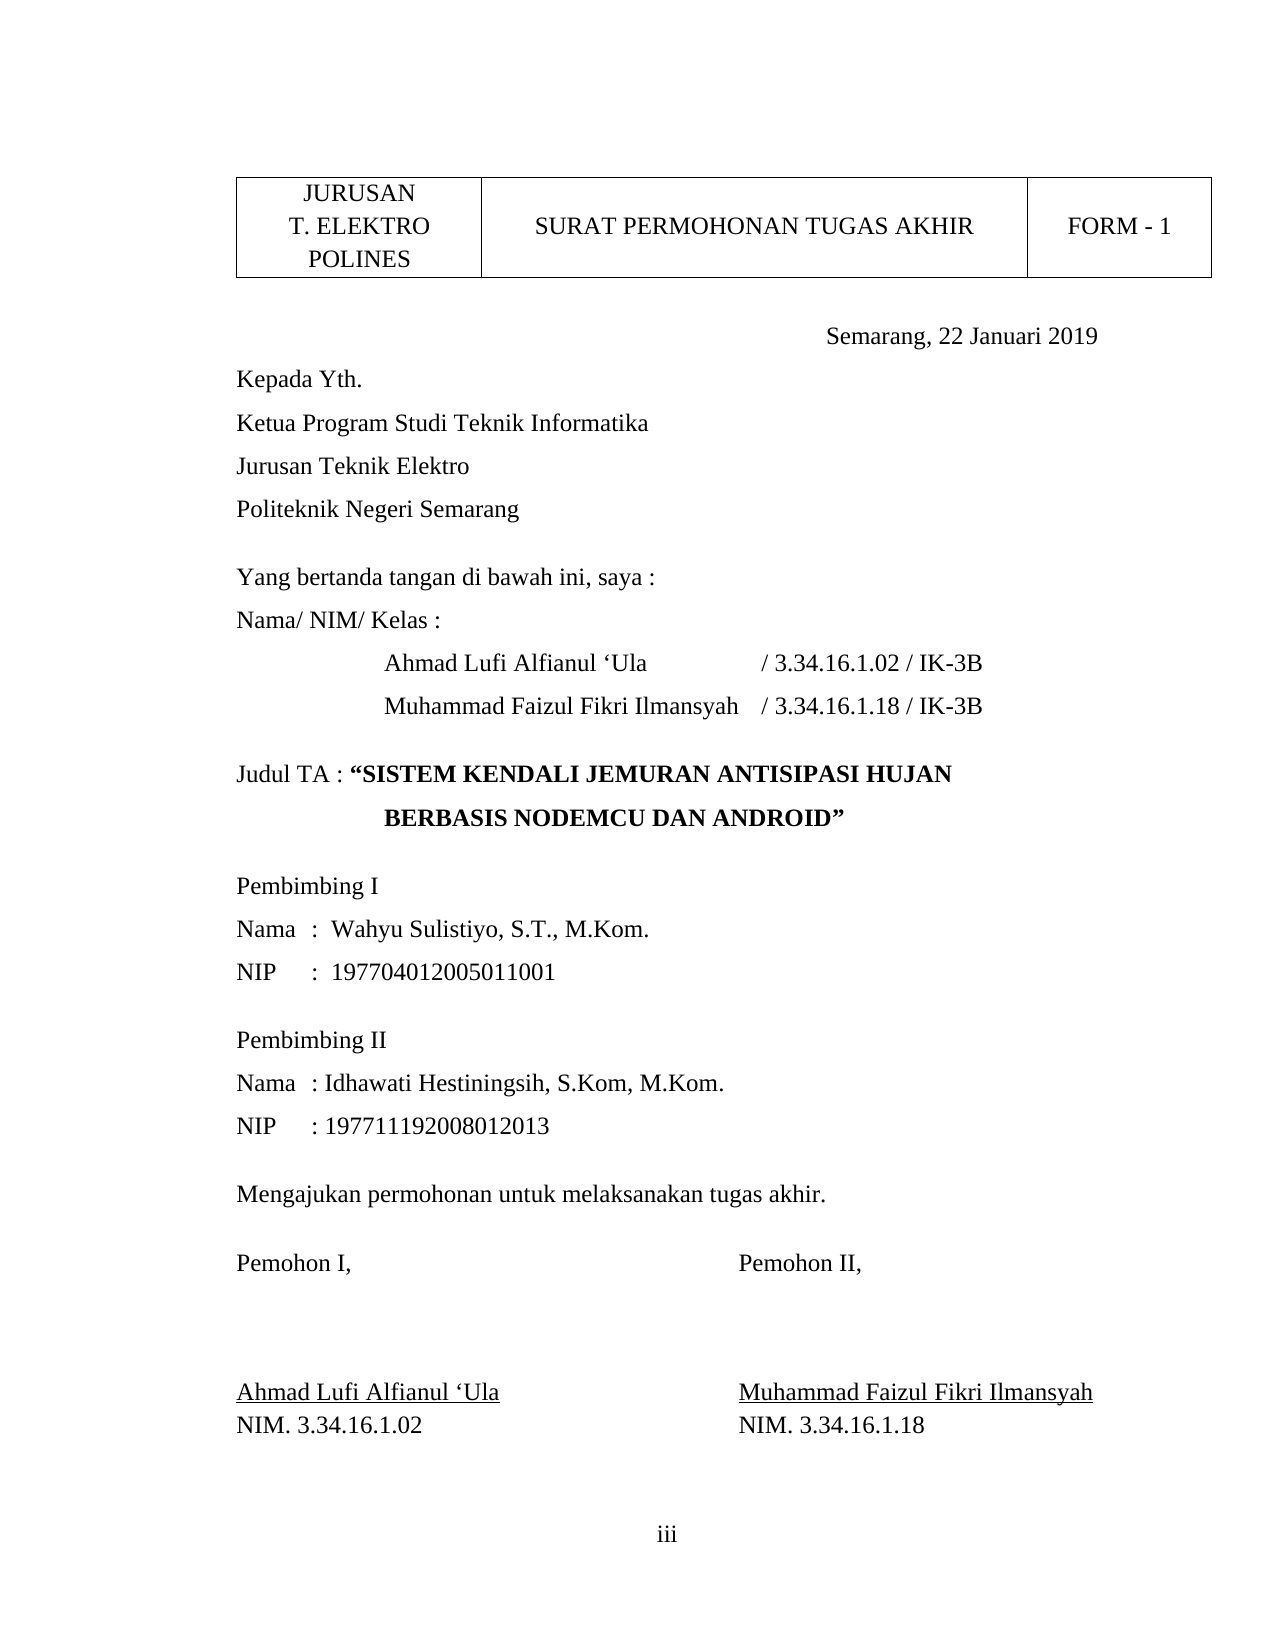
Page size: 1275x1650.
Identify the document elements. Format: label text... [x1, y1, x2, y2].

text Pembimbing I [236, 871, 1098, 899]
text NIP : 197711192008012013 [236, 1111, 1098, 1140]
text Pembimbing II [236, 1025, 1098, 1054]
text Kepada Yth. [236, 364, 1098, 393]
text Judul TA : “SISTEM KENDALI JEMURAN ANTISIPASI HUJAN BERBASIS NODEMCU DAN ANDROID” [236, 759, 1098, 831]
table_header JURUSAN T. ELEKTRO POLINES [237, 178, 481, 277]
table_header FORM - 1 [1028, 178, 1211, 277]
table_header SURAT PERMOHONAN TUGAS AKHIR [482, 178, 1027, 277]
text Nama : Idhawati Hestiningsih, S.Kom, M.Kom. [236, 1068, 1098, 1097]
text Ketua Program Studi Teknik Informatika [236, 408, 1098, 436]
text Nama : Wahyu Sulistiyo, S.T., M.Kom. [236, 914, 1098, 943]
text NIP : 197704012005011001 [236, 957, 1098, 986]
text Ahmad Lufi Alfianul ‘Ula Muhammad Faizul Fikri Ilmansyah [236, 1377, 1098, 1406]
text Pemohon I, Pemohon II, [236, 1248, 1098, 1276]
text Yang bertanda tangan di bawah ini, saya : [236, 562, 1098, 591]
text Semarang, 22 Januari 2019 [761, 321, 1098, 350]
text Ahmad Lufi Alfianul ‘Ula / 3.34.16.1.02 / IK-3B [384, 648, 1098, 677]
text Muhammad Faizul Fikri Ilmansyah / 3.34.16.1.18 / IK-3B [384, 691, 1098, 720]
text Jurusan Teknik Elektro [236, 451, 1098, 479]
text Politeknik Negeri Semarang [236, 494, 1098, 523]
text Nama/ NIM/ Kelas : [236, 605, 1098, 634]
text NIM. 3.34.16.1.02 NIM. 3.34.16.1.18 [236, 1410, 1098, 1439]
text Mengajukan permohonan untuk melaksanakan tugas akhir. [236, 1179, 1098, 1208]
